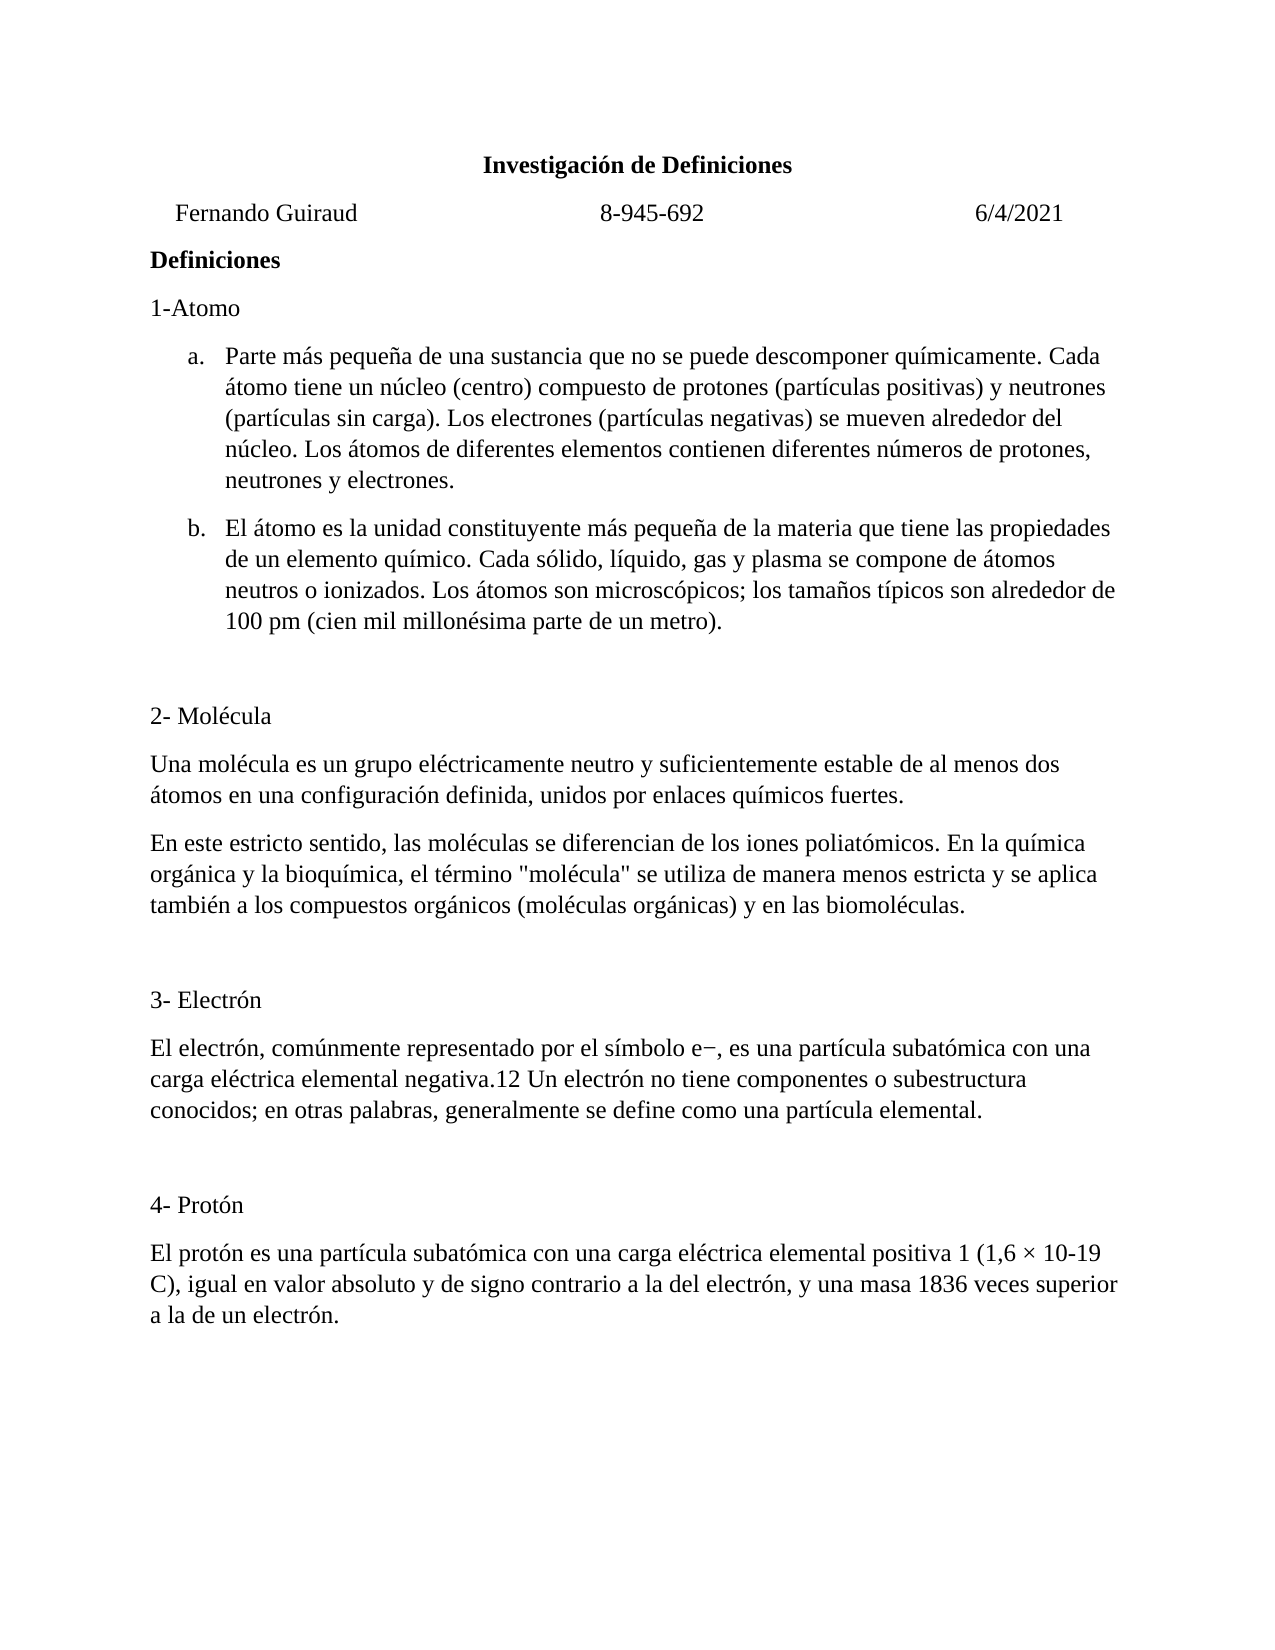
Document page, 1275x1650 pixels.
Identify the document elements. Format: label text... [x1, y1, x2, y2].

text En este estricto sentido, las moléculas se diferencian de los iones poliatómicos. En la química orgánica y la bioquímica, el término "molécula" se utiliza de manera menos estricta y se aplica también a los compuestos orgánicos (moléculas orgánicas) y en las biomoléculas. [150, 828, 1125, 918]
list El átomo es la unidad constituyente más pequeña de la materia que tiene las propiedades de un elemento químico.​ Cada sólido, líquido, gas y plasma se compone de átomos neutros o ionizados. Los átomos son microscópicos; los tamaños típicos son alrededor de 100 pm (cien mil millonésima parte de un metro). [187, 513, 1125, 634]
list Parte más pequeña de una sustancia que no se puede descomponer químicamente. Cada átomo tiene un núcleo (centro) compuesto de protones (partículas positivas) y neutrones (partículas sin carga). Los electrones (partículas negativas) se mueven alrededor del núcleo. Los átomos de diferentes elementos contienen diferentes números de protones, neutrones y electrones. [187, 341, 1125, 494]
text Fernando Guiraud 8-945-692 6/4/2021 [150, 198, 1125, 226]
text El protón es una partícula subatómica con una carga eléctrica elemental positiva 1 (1,6 × 10-19 C), igual en valor absoluto y de signo contrario a la del electrón, y una masa 1836 veces superior a la de un electrón. [150, 1238, 1125, 1329]
text 1-Atomo [150, 293, 1125, 322]
text 2- Molécula [150, 701, 1125, 730]
text Investigación de Definiciones [150, 150, 1125, 179]
text El electrón, comúnmente representado por el símbolo e−, es una partícula subatómica con una carga eléctrica elemental negativa.12​ Un electrón no tiene componentes o subestructura conocidos; en otras palabras, generalmente se define como una partícula elemental. [150, 1033, 1125, 1124]
text 4- Protón [150, 1190, 1125, 1219]
text 3- Electrón [150, 985, 1125, 1014]
text Una molécula es un grupo eléctricamente neutro y suficientemente estable de al menos dos átomos en una configuración definida, unidos por enlaces químicos fuertes. [150, 749, 1125, 809]
text Definiciones [150, 245, 1125, 274]
